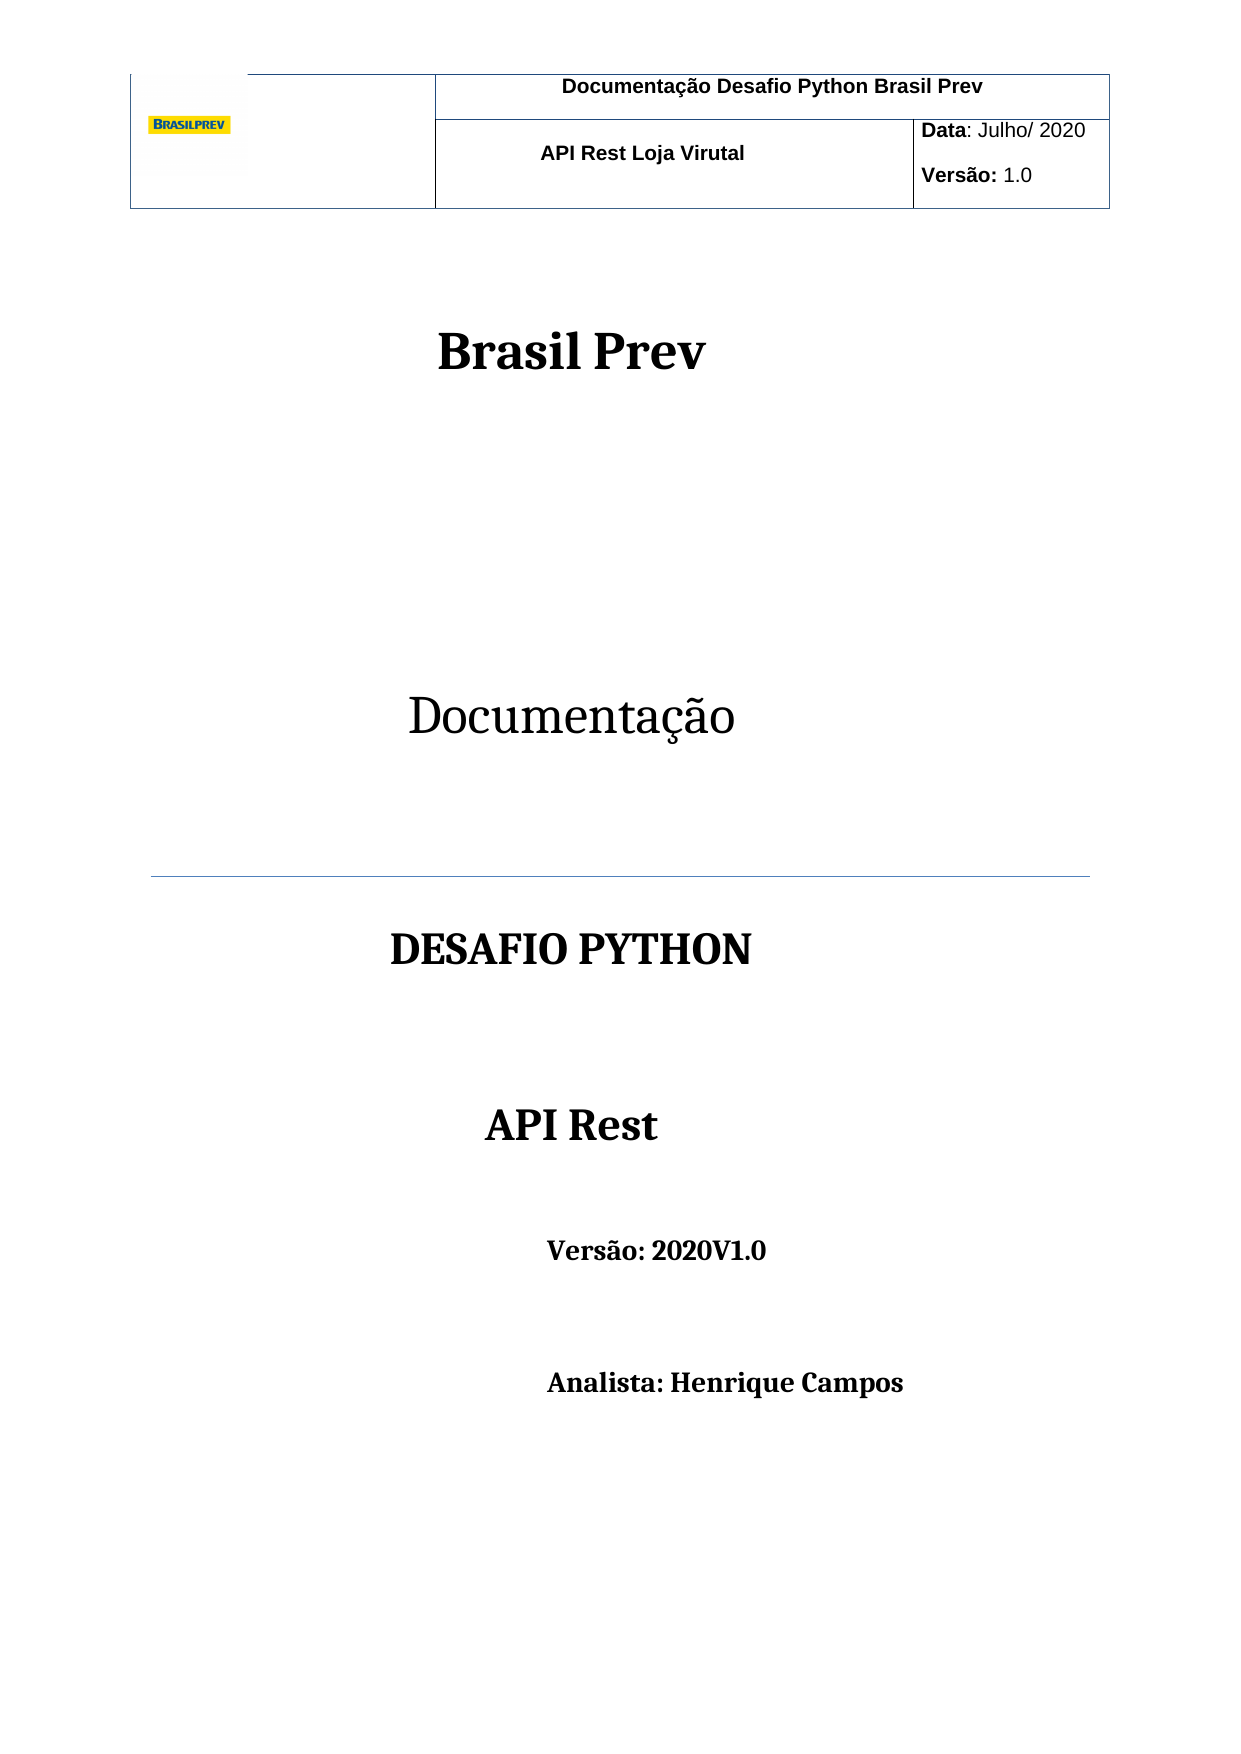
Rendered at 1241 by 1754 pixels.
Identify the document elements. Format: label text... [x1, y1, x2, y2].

text DESAFIO PYTHON [261, 923, 882, 976]
text Versão: 2020V1.0 [547, 1234, 1063, 1267]
picture [131, 74, 248, 176]
text Analista: Henrique Campos [547, 1366, 1063, 1399]
text Documentação [261, 684, 882, 747]
text API Rest [261, 1099, 882, 1152]
text Brasil Prev [261, 321, 882, 383]
